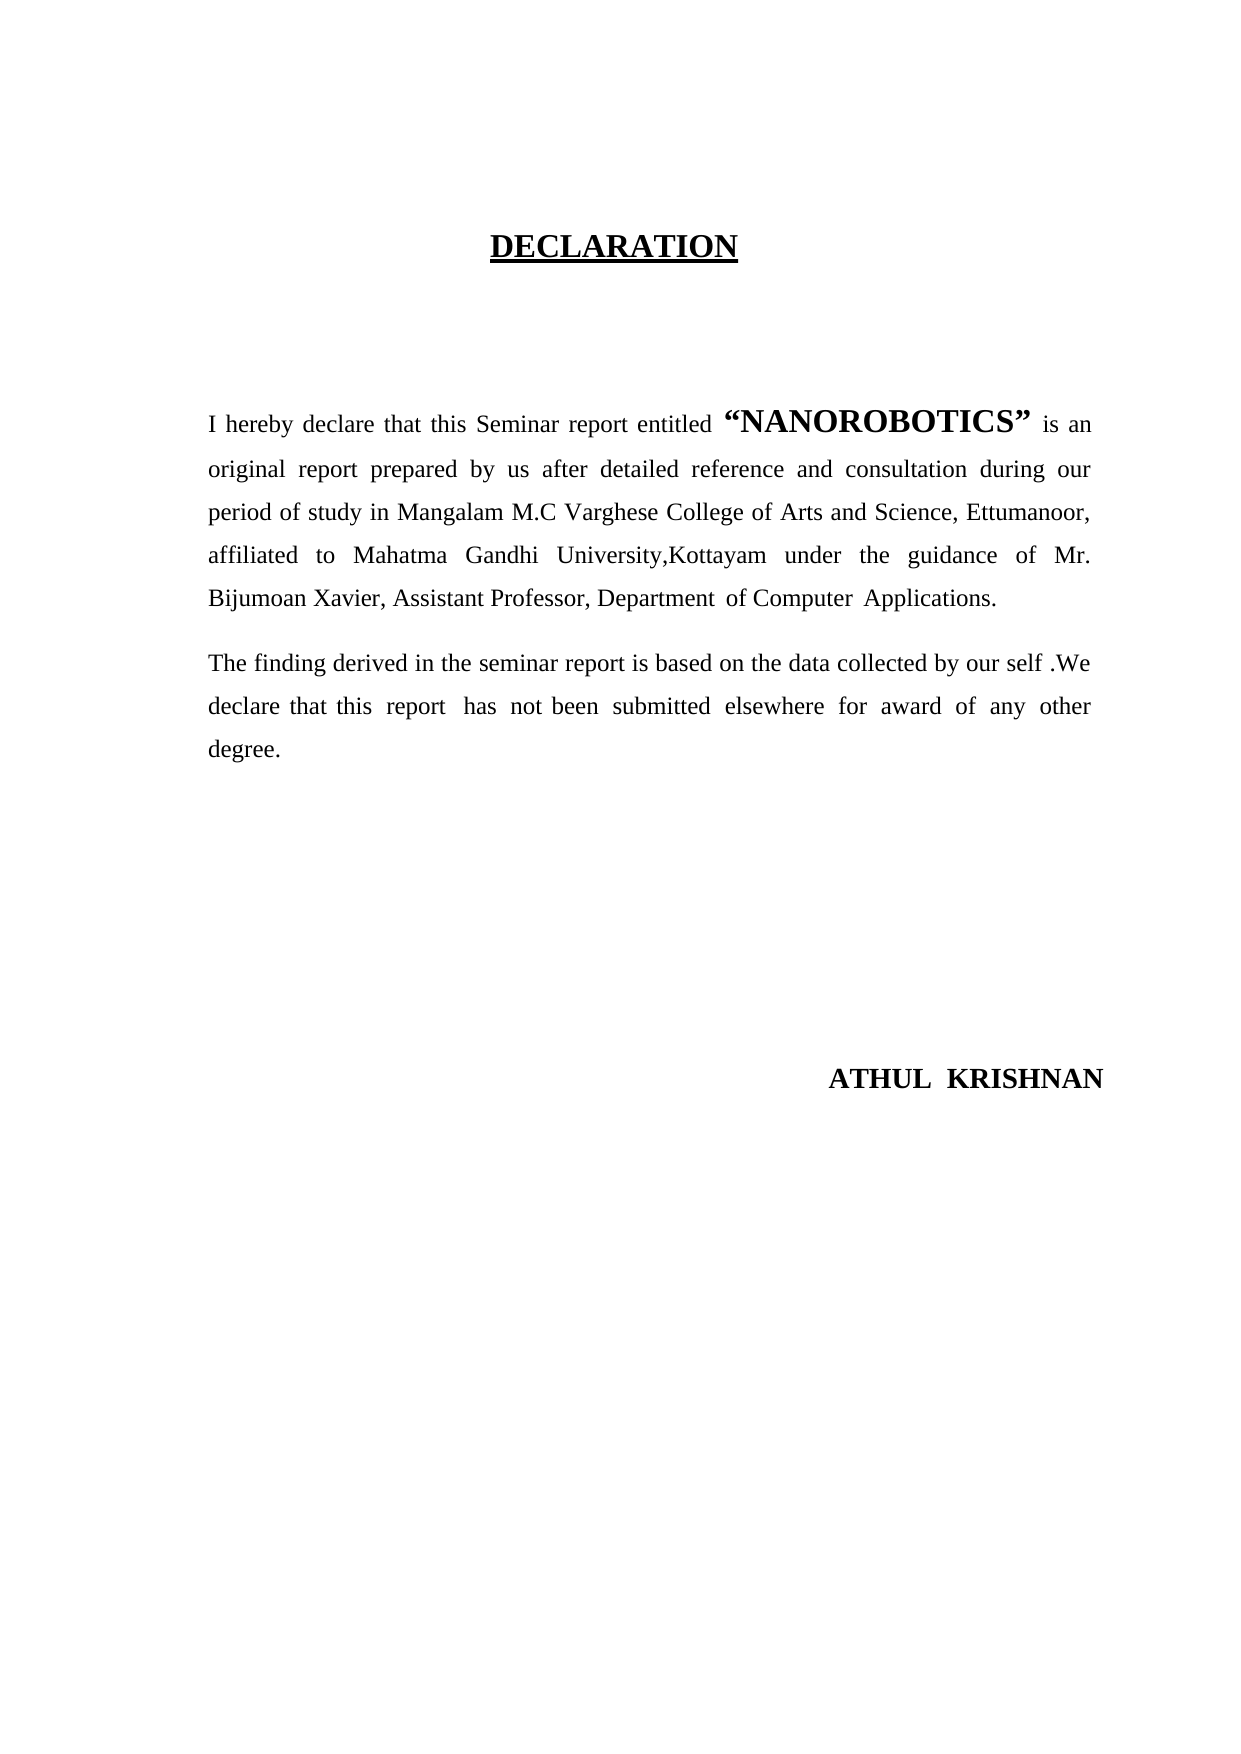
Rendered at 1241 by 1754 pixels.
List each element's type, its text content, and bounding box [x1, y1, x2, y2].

text The finding derived in the seminar report is based on the data collected by our self .We declare that this report has not been submitted elsewhere for award of any other degree. [208, 648, 1091, 763]
text I hereby declare that this Seminar report entitled “NANOROBOTICS” is an original report prepared by us after detailed reference and consultation during our period of study in Mangalam M.C Varghese College of Arts and Science, Ettumanoor, affiliated to Mahatma Gandhi University,Kottayam under the guidance of Mr. Bijumoan Xavier, Assistant Professor, Department of Computer Applications. [208, 401, 1092, 612]
text ATHUL KRISHNAN [139, 1061, 1104, 1095]
subtitle DECLARATION [139, 226, 1088, 264]
